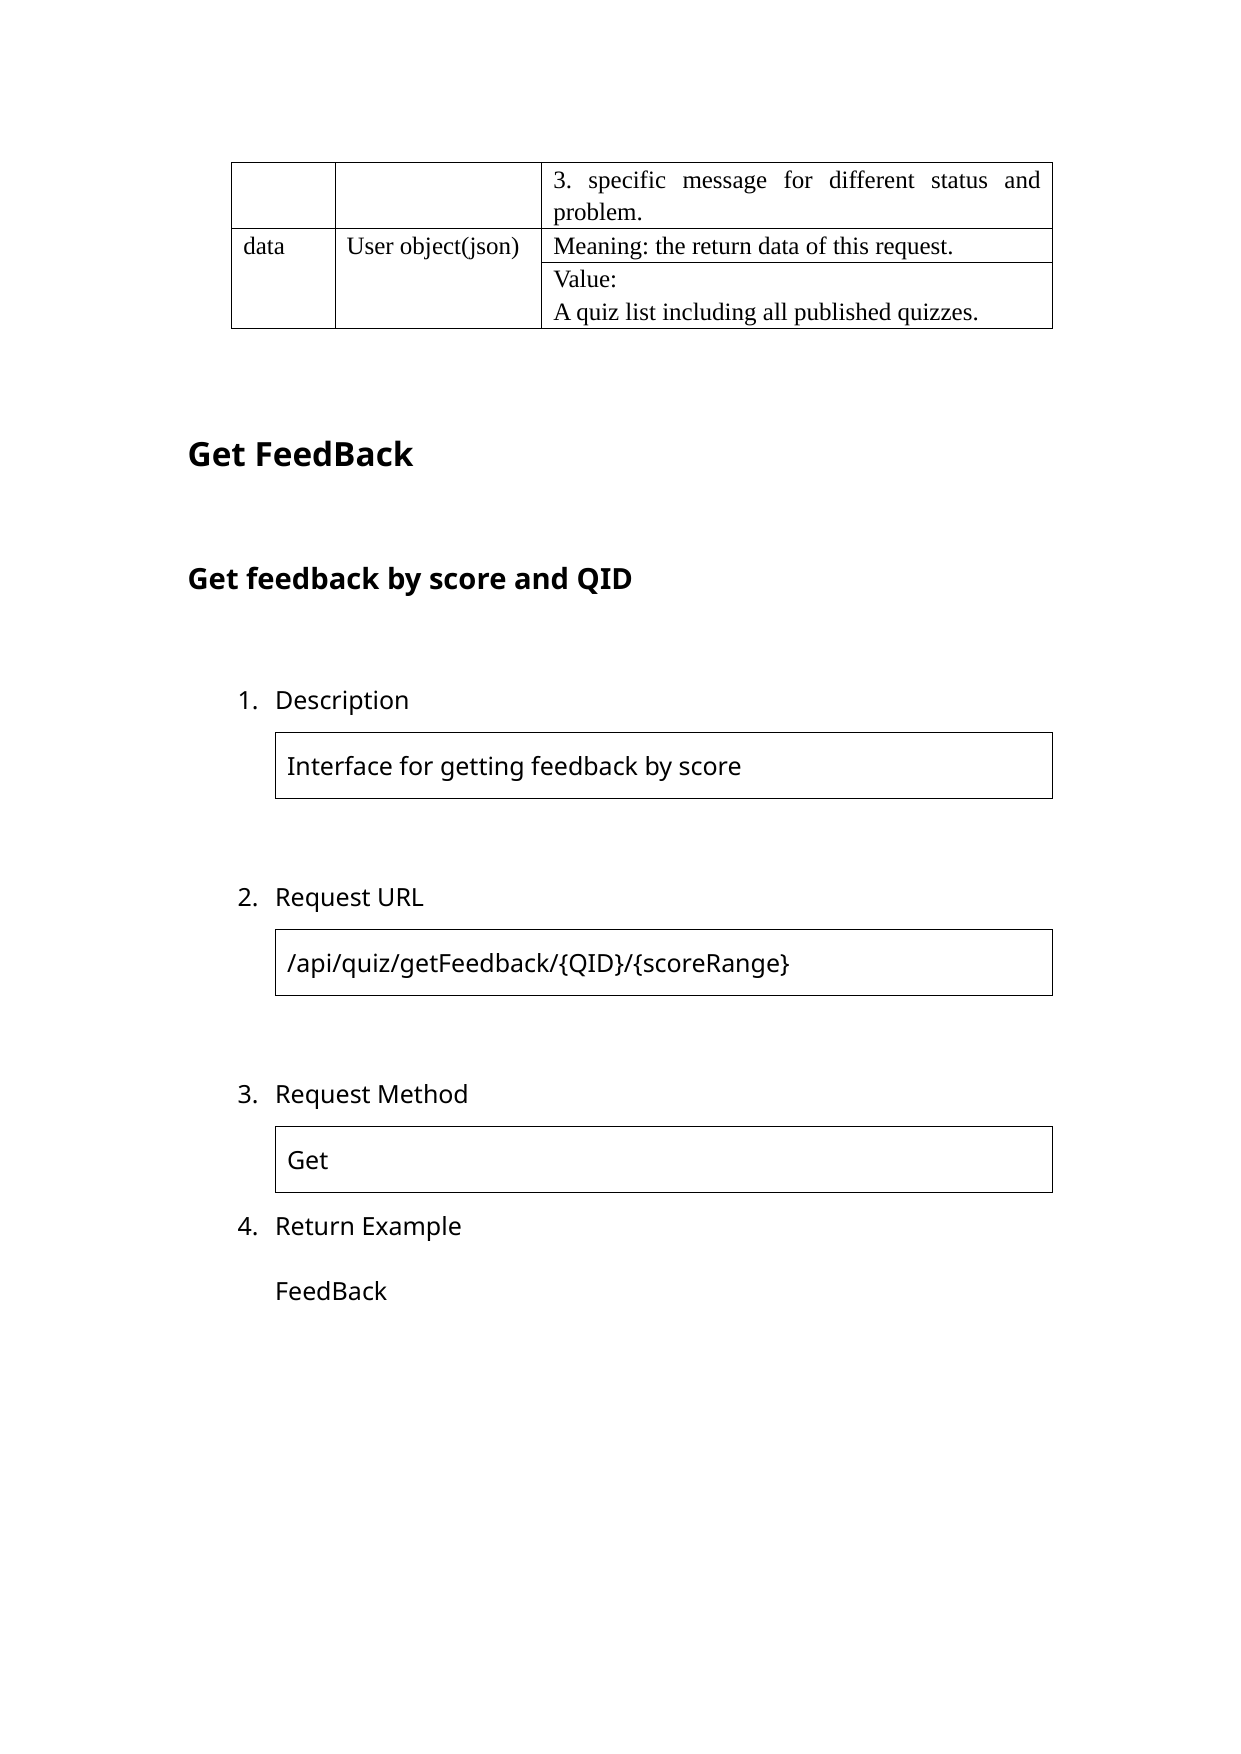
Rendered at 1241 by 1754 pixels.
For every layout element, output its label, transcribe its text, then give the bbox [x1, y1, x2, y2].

table_cell Value: A quiz list including all published quizzes. [542, 263, 1052, 328]
table_cell Meaning: the return data of this request. [542, 229, 1052, 262]
list Request URL [237, 864, 1053, 929]
table_header Interface for getting feedback by score [276, 733, 1052, 798]
table_cell User object(json) [336, 229, 541, 328]
table_cell data [232, 229, 335, 328]
subtitle Get feedback by score and QID [187, 546, 1053, 611]
table_cell Value: 1. “success” 2. “error” 3. specific message for different status and problem. [542, 163, 1052, 228]
table_header /api/quiz/getFeedback/{QID}/{scoreRange} [276, 930, 1052, 995]
table_header Get [276, 1127, 1052, 1192]
text FeedBack [275, 1258, 1053, 1323]
list Description [237, 667, 1053, 732]
list Return Example [237, 1193, 1053, 1258]
subtitle Get FeedBack [187, 421, 1053, 486]
list Request Method [237, 1061, 1053, 1126]
